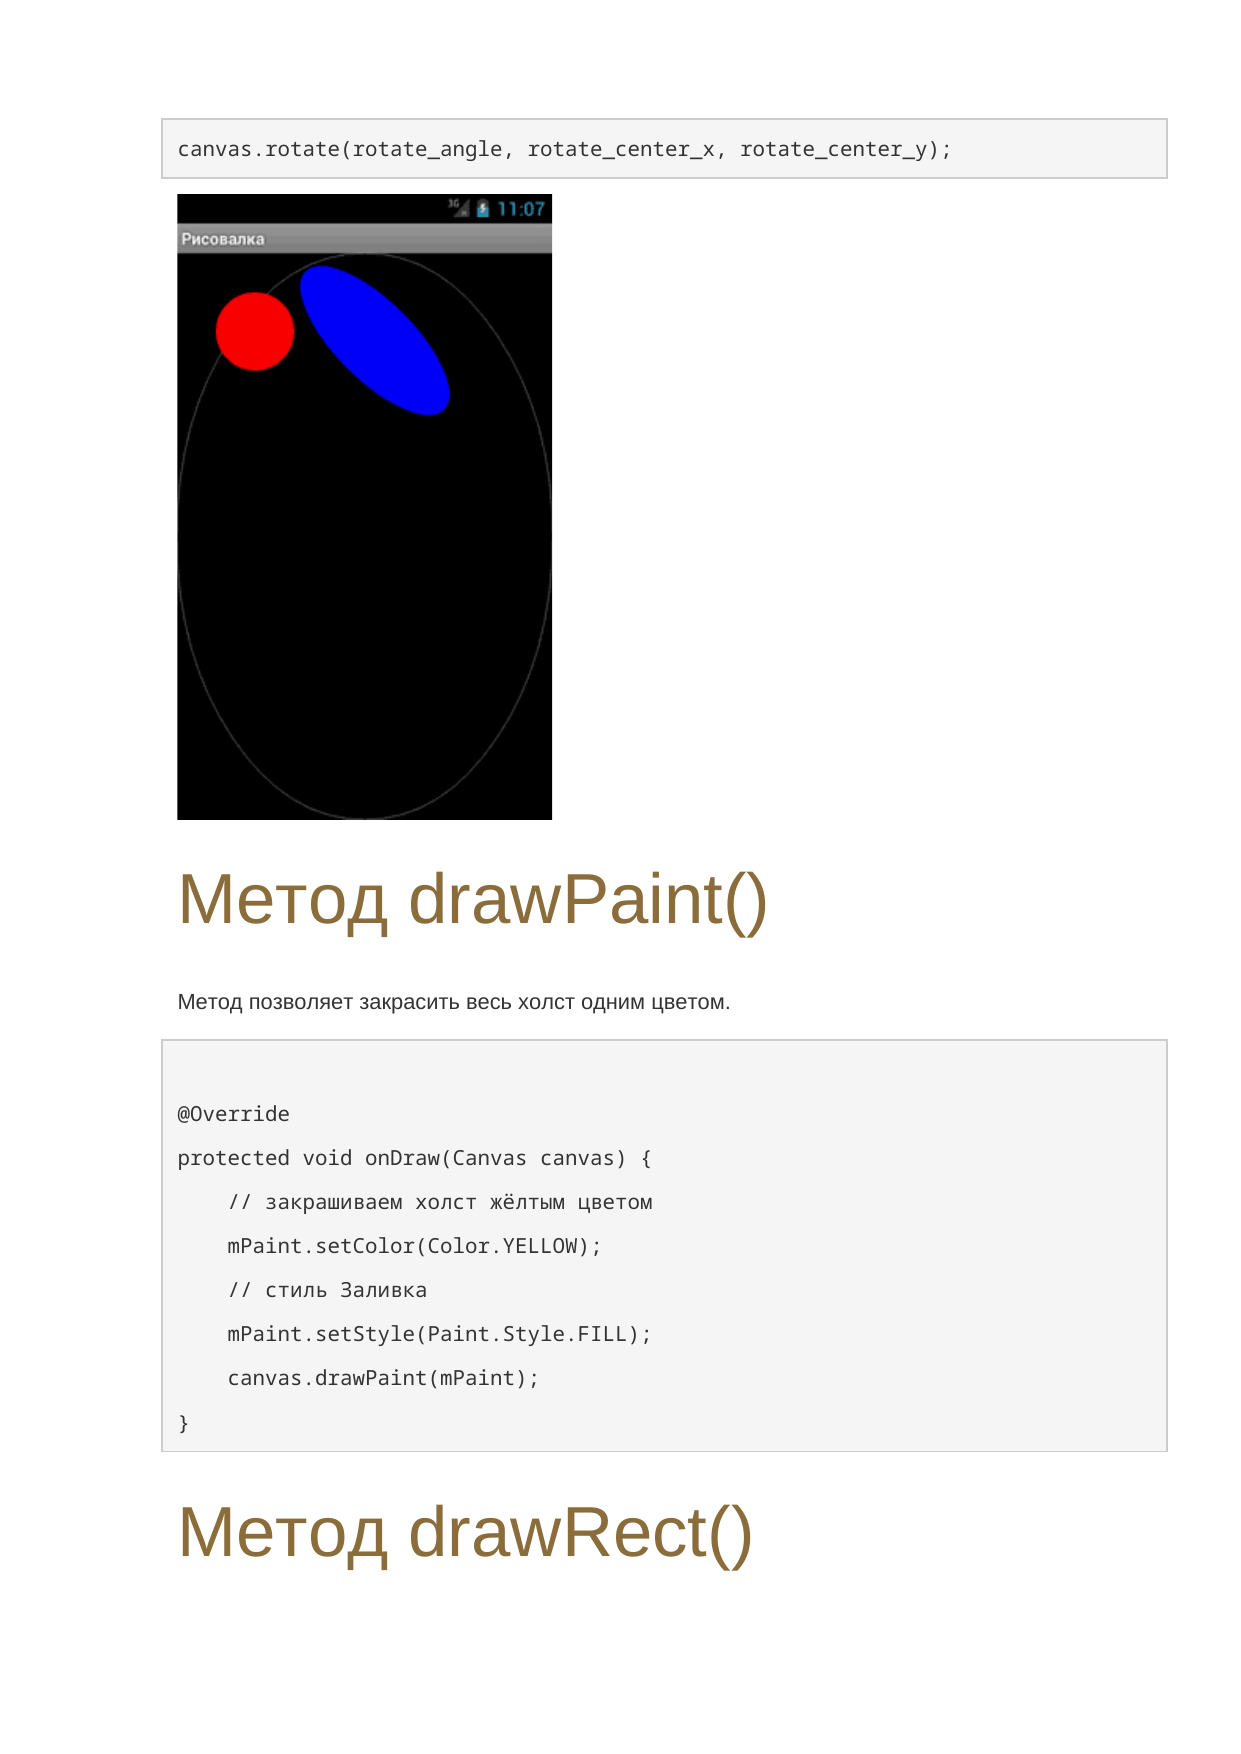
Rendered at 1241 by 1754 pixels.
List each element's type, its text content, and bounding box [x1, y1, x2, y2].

text canvas.drawPaint(mPaint); [163, 1347, 1166, 1391]
text // стиль Заливка [163, 1259, 1166, 1303]
text mPaint.setColor(Color.YELLOW); [163, 1215, 1166, 1259]
text } [163, 1391, 1166, 1451]
text @Override [163, 1083, 1166, 1127]
text // закрашиваем холст жёлтым цветом [163, 1171, 1166, 1215]
text protected void onDraw(Canvas canvas) { [163, 1127, 1166, 1171]
text Метод drawPaint() [177, 857, 1152, 939]
text canvas.rotate(rotate_angle, rotate_center_x, rotate_center_y); [163, 120, 1166, 177]
text Метод позволяет закрасить весь холст одним цветом. [177, 976, 1152, 1014]
text Метод drawRect() [177, 1490, 1152, 1571]
text mPaint.setStyle(Paint.Style.FILL); [163, 1303, 1166, 1347]
picture [177, 194, 553, 820]
